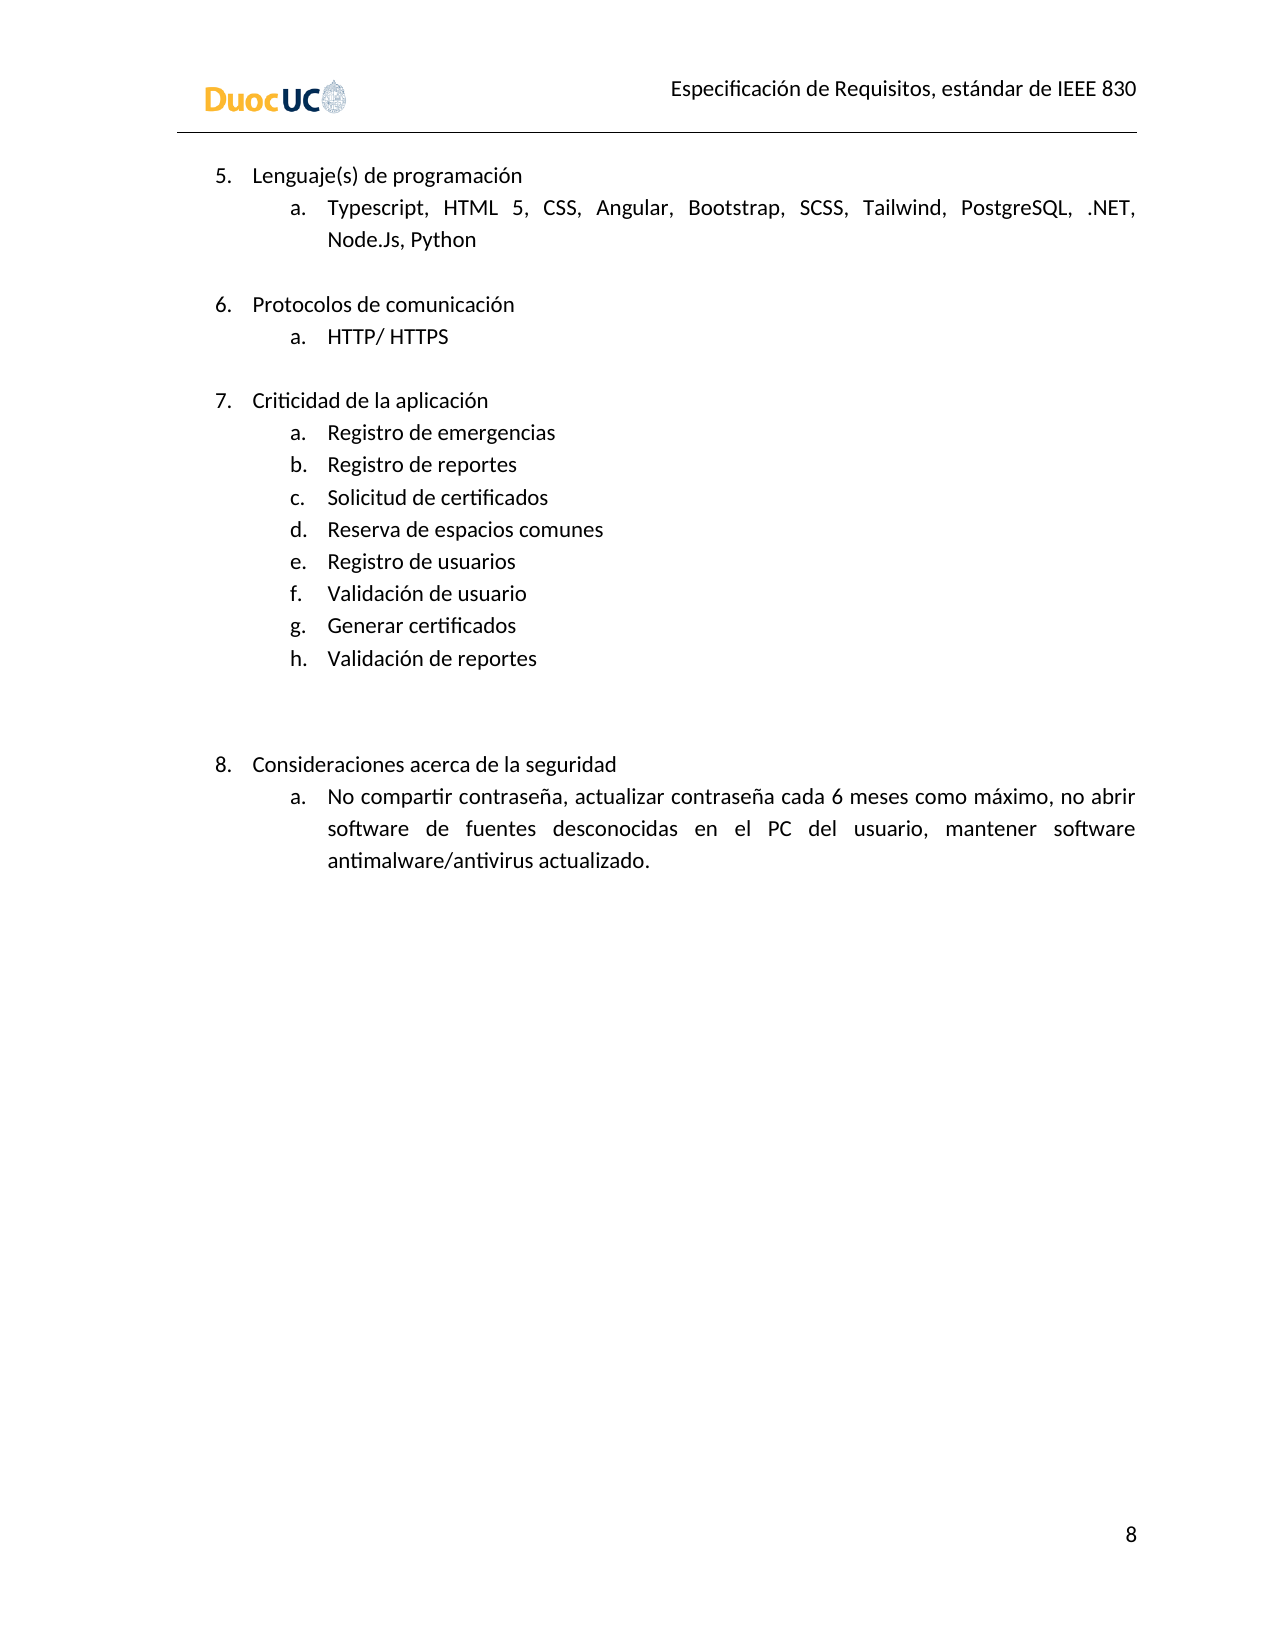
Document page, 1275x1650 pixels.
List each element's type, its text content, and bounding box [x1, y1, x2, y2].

list Registro de emergencias [290, 418, 1137, 446]
list Solicitud de certificados [290, 483, 1137, 511]
list Validación de reportes [290, 644, 1137, 672]
list HTTP/ HTTPS [290, 322, 1137, 350]
list Registro de reportes [290, 451, 1137, 479]
list No compartir contraseña, actualizar contraseña cada 6 meses como máximo, no abrir software de fuentes desconocidas en el PC del usuario, mantener software antimalware/antivirus actualizado. [290, 782, 1137, 874]
picture [198, 76, 351, 116]
list Registro de usuarios [290, 547, 1137, 575]
list Protocolos de comunicación [215, 290, 1137, 318]
list Reserva de espacios comunes [290, 515, 1137, 543]
list Criticidad de la aplicación [215, 386, 1137, 414]
list Lenguaje(s) de programación [215, 161, 1137, 189]
list Consideraciones acerca de la seguridad [215, 750, 1137, 778]
list Typescript, HTML 5, CSS, Angular, Bootstrap, SCSS, Tailwind, PostgreSQL, .NET, Node.Js, Python [290, 193, 1137, 253]
list Generar certificados [290, 612, 1137, 639]
list Validación de usuario [290, 579, 1137, 607]
